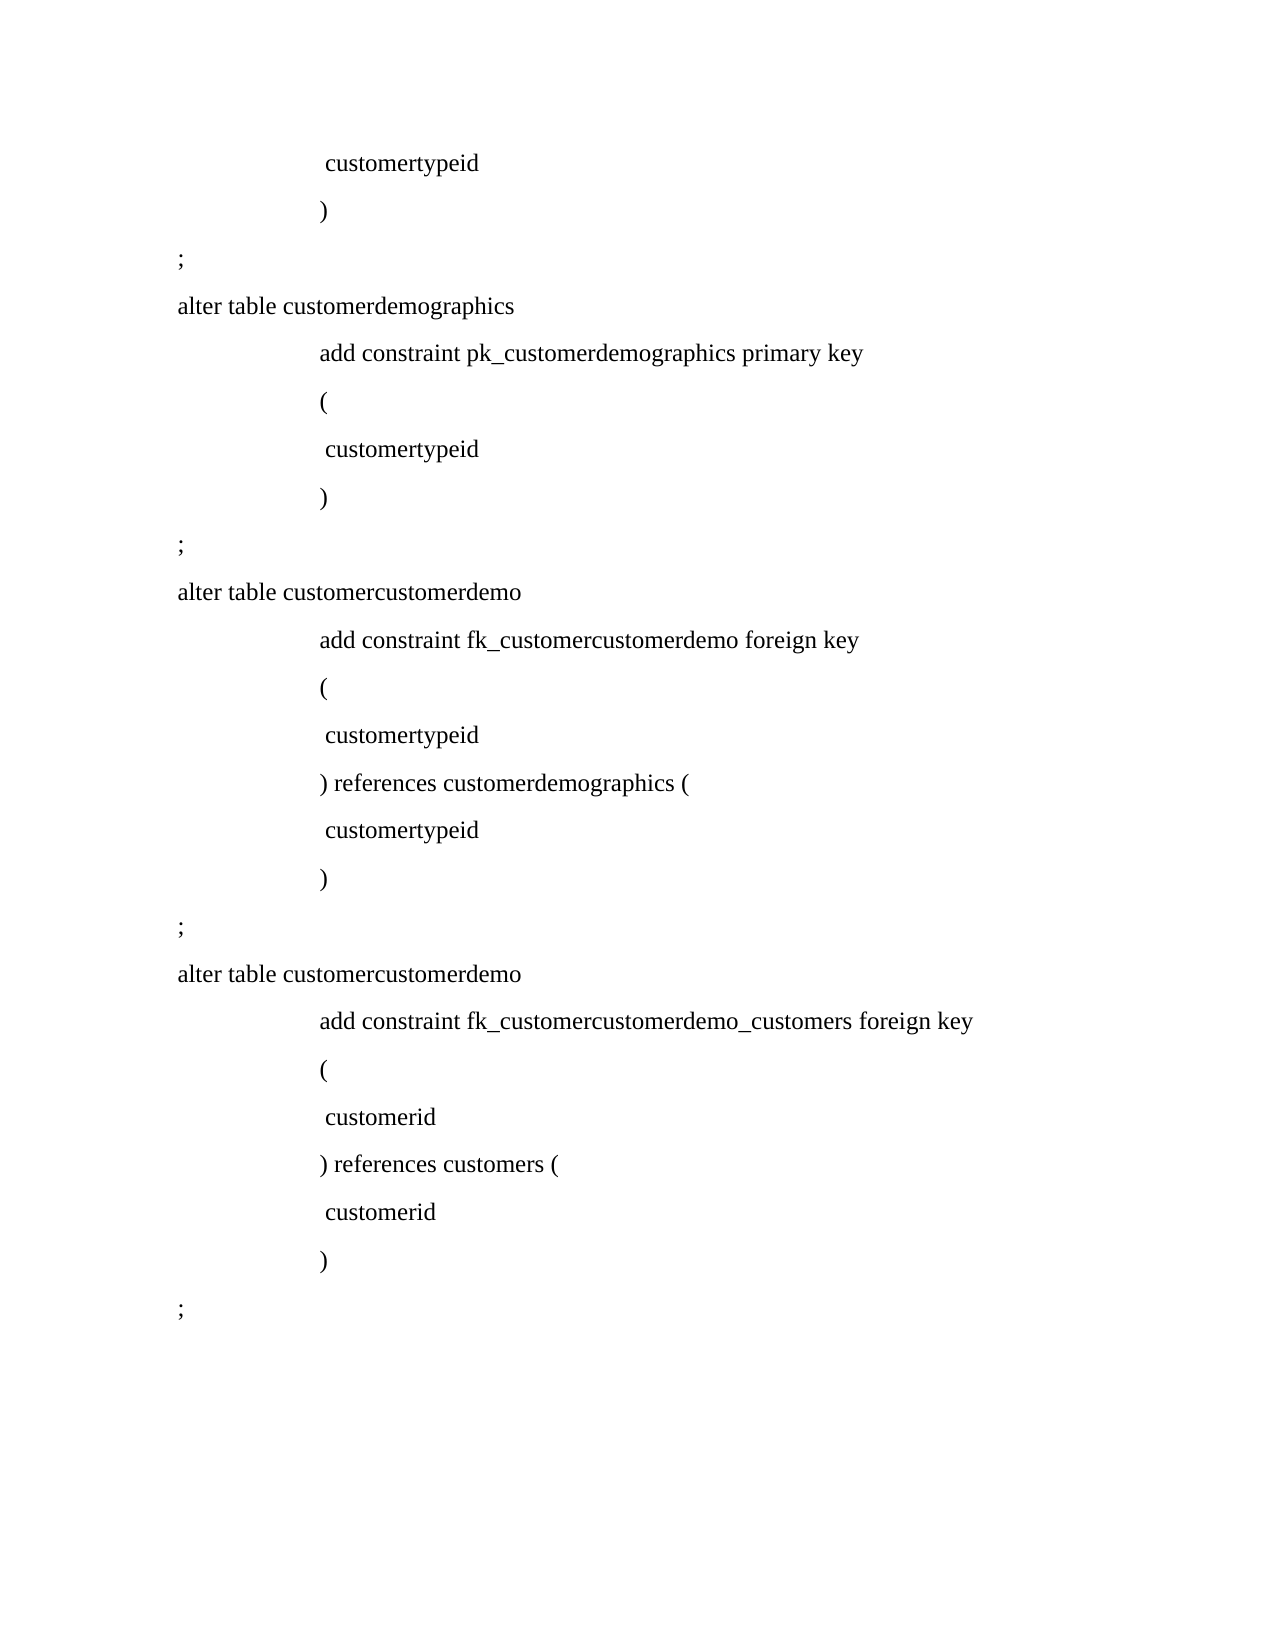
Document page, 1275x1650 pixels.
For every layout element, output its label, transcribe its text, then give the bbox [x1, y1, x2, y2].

text customertypeid [177, 434, 1098, 463]
text ; [177, 911, 1098, 940]
text ) [177, 482, 1098, 510]
text customertypeid [177, 720, 1098, 749]
text ) [177, 195, 1098, 224]
text alter table customerdemographics [177, 291, 1098, 319]
text ( [177, 672, 1098, 701]
text customerid [177, 1102, 1098, 1131]
text customertypeid [177, 816, 1098, 844]
text customerid [177, 1197, 1098, 1226]
text ; [177, 529, 1098, 558]
text add constraint fk_customercustomerdemo foreign key [177, 625, 1098, 653]
text alter table customercustomerdemo [177, 959, 1098, 987]
text ; [177, 1293, 1098, 1321]
text alter table customercustomerdemo [177, 577, 1098, 606]
text ) [177, 863, 1098, 892]
text add constraint pk_customerdemographics primary key [177, 338, 1098, 367]
text ) references customerdemographics ( [177, 768, 1098, 797]
text add constraint fk_customercustomerdemo_customers foreign key [177, 1006, 1098, 1035]
text ( [177, 386, 1098, 415]
text ; [177, 243, 1098, 272]
text ) references customers ( [177, 1149, 1098, 1178]
text ( [177, 1054, 1098, 1083]
text ) [177, 1245, 1098, 1274]
text customertypeid [177, 148, 1098, 176]
